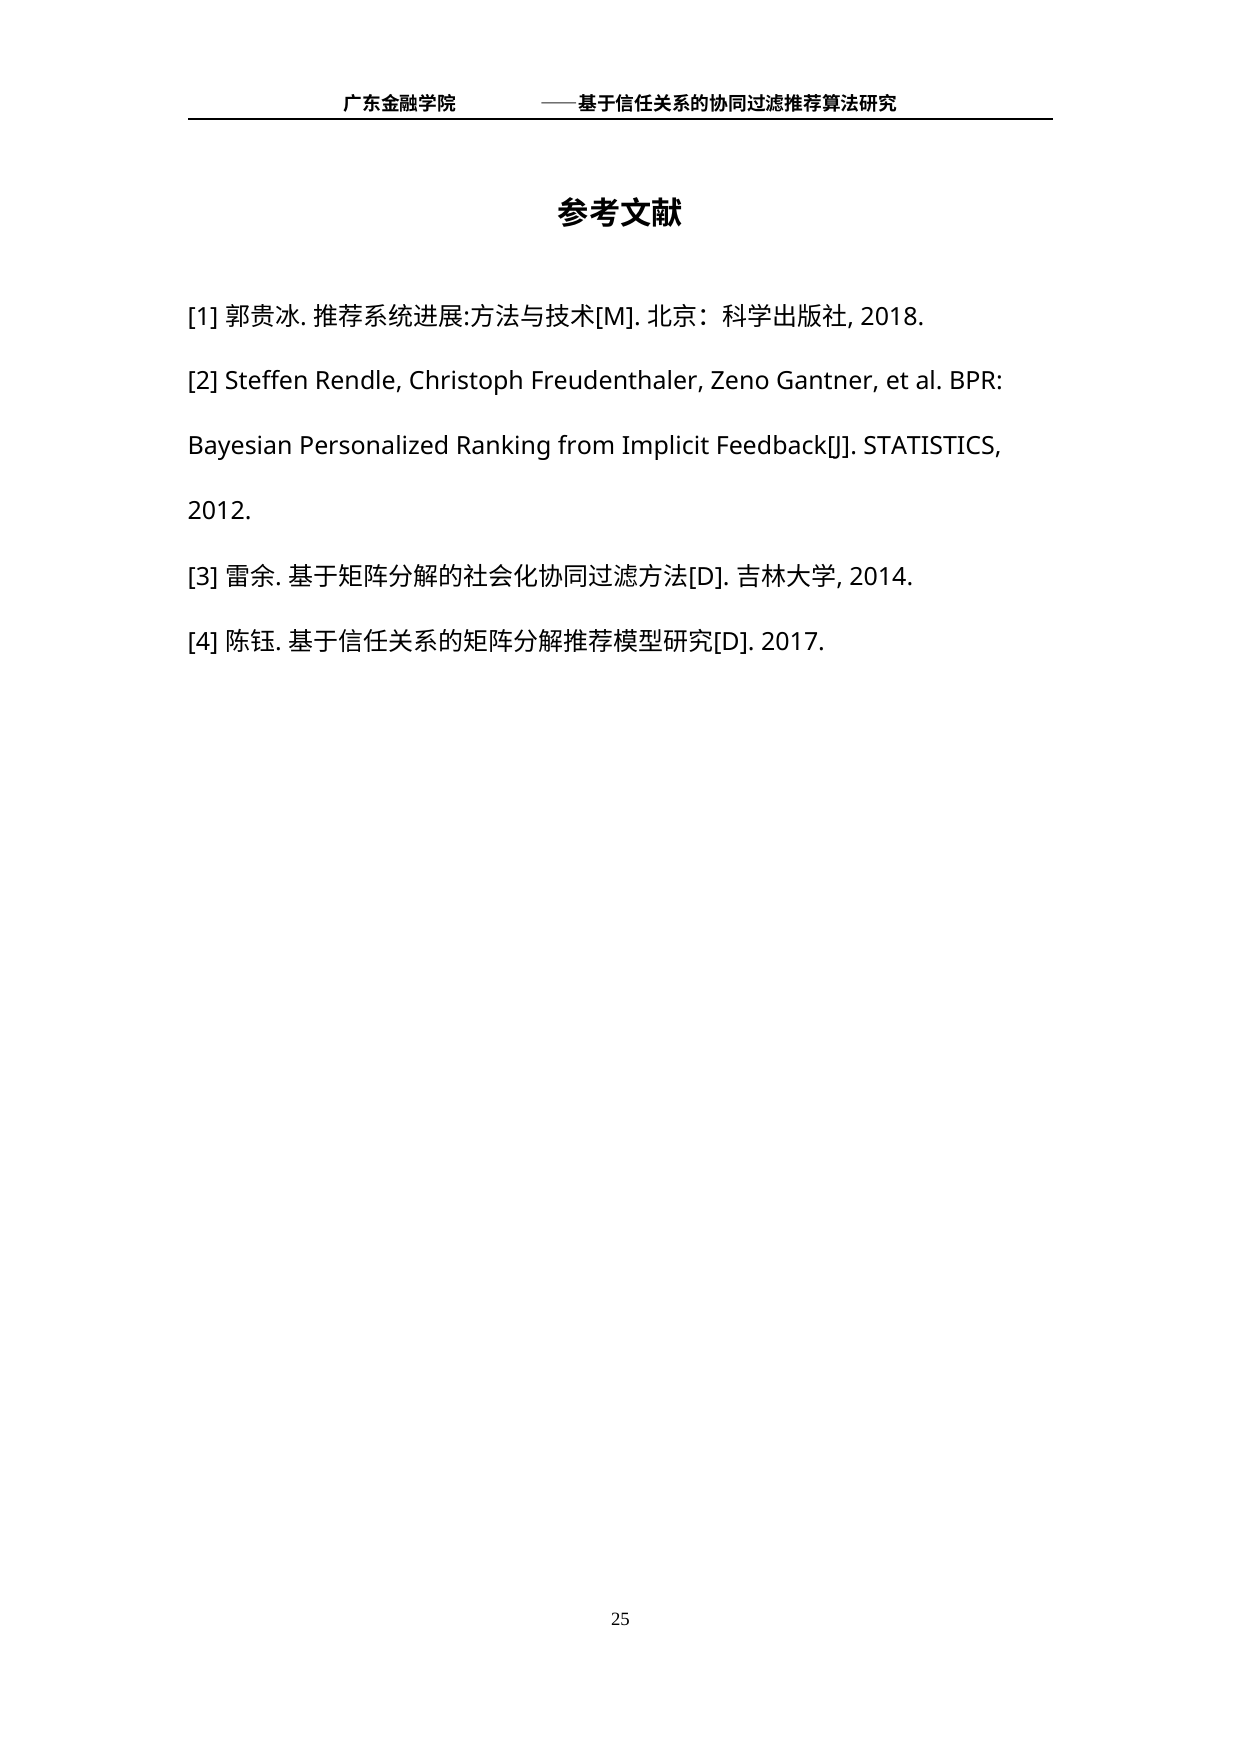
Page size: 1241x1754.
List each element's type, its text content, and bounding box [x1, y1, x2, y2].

text 参考文献 [187, 178, 1053, 243]
text [1] 郭贵冰. 推荐系统进展:方法与技术[M]. 北京：科学出版社, 2018. [2] Steffen Rendle, Christoph Freudenthaler, Zeno Gantner, et al. BPR: Bayesian Personalized Ranking from Implicit Feedback[J]. STATISTICS, 2012. [3] 雷余. 基于矩阵分解的社会化协同过滤方法[D]. 吉林大学, 2014. [4] 陈钰. 基于信任关系的矩阵分解推荐模型研究[D]. 2017. [187, 282, 1053, 672]
